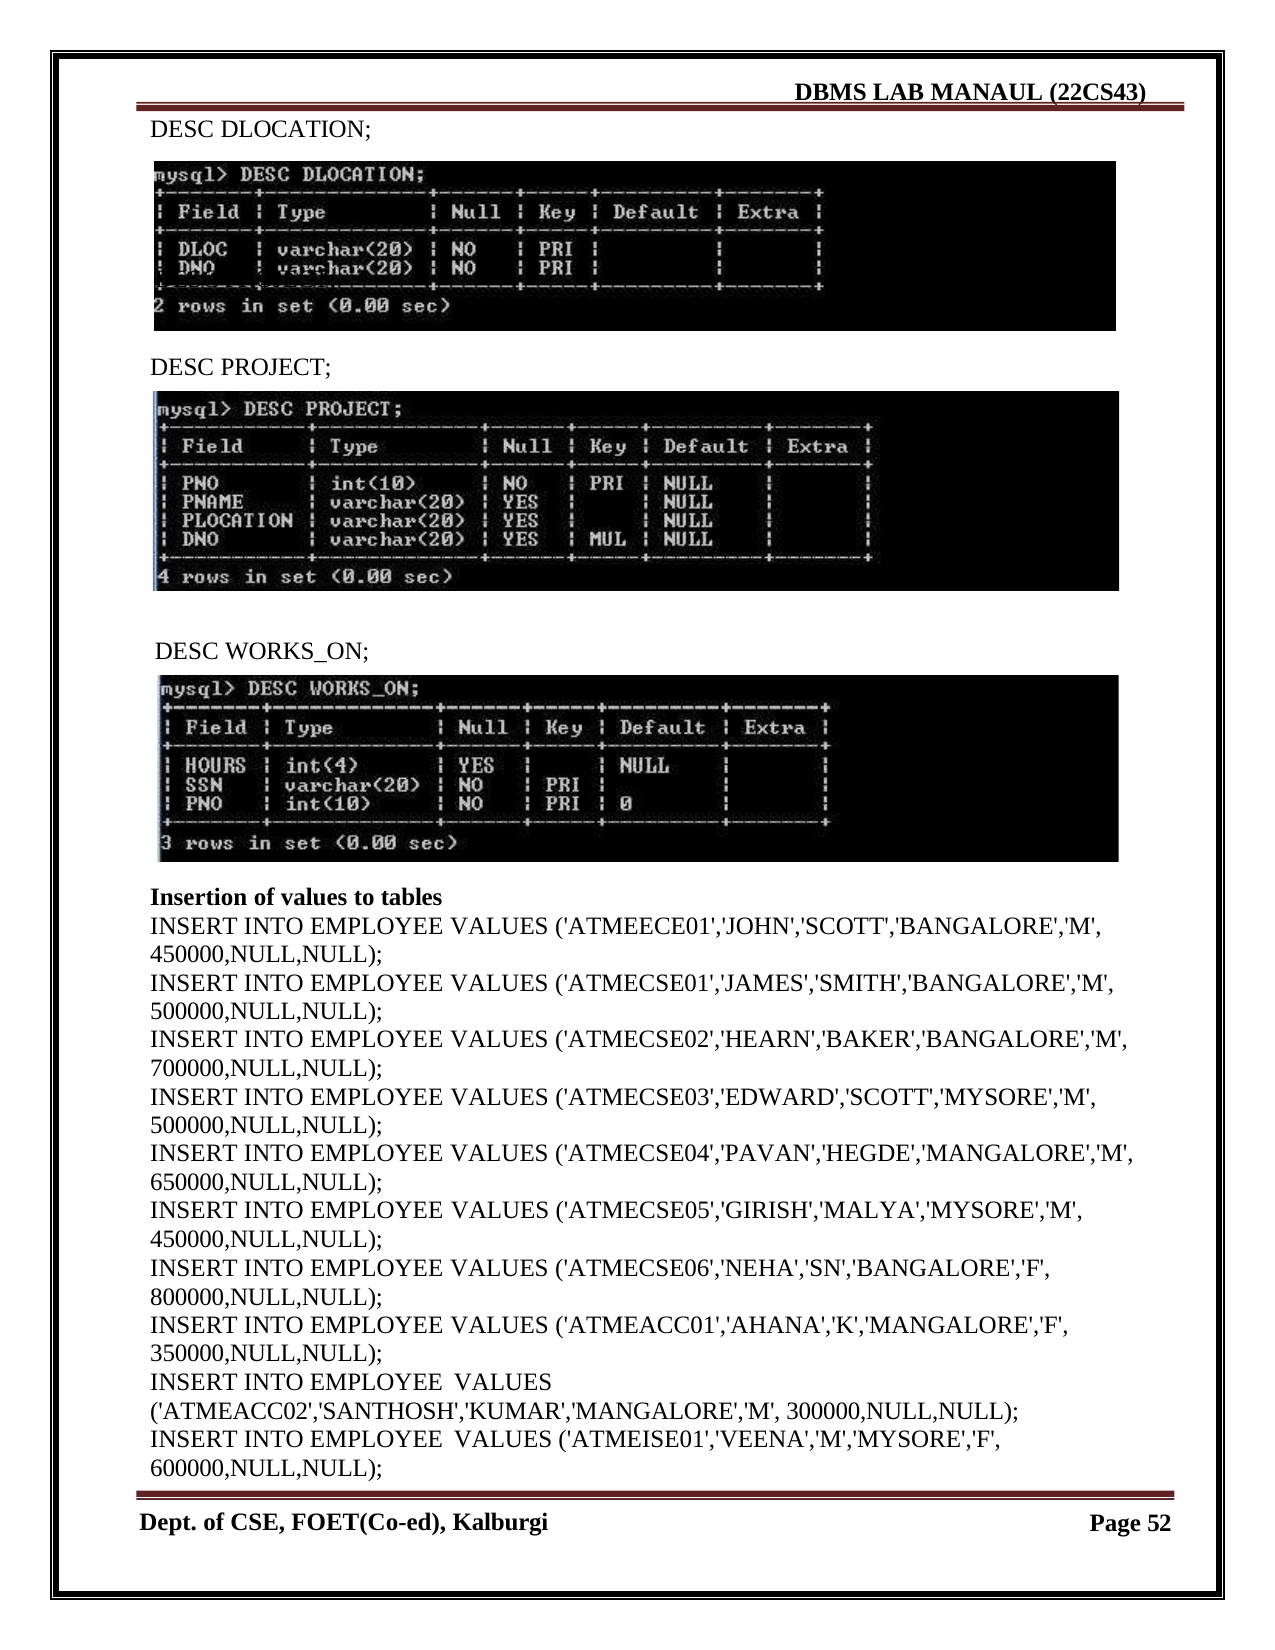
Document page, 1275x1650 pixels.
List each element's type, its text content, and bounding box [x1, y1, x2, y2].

text INSERT INTO EMPLOYEE VALUES ('ATMEACC02','SANTHOSH','KUMAR','MANGALORE','M', 300000,NULL,NULL); INSERT INTO EMPLOYEE VALUES ('ATMEISE01','VEENA','M','MYSORE','F', 600000,NULL,NULL); [150, 1367, 1094, 1482]
text INSERT INTO EMPLOYEE VALUES ('ATMECSE05','GIRISH','MALYA','MYSORE','M', 450000,NULL,NULL); [150, 1196, 1200, 1253]
picture [152, 391, 1120, 591]
text DESC WORKS_ON; [154, 636, 1200, 665]
text INSERT INTO EMPLOYEE VALUES ('ATMECSE03','EDWARD','SCOTT','MYSORE','M', 500000,NULL,NULL); [150, 1082, 1200, 1139]
picture [157, 675, 1119, 695]
text INSERT INTO EMPLOYEE VALUES ('ATMECSE01','JAMES','SMITH','BANGALORE','M', 500000,NULL,NULL); [150, 968, 1200, 1025]
text DESC PROJECT; [150, 180, 1200, 381]
text INSERT INTO EMPLOYEE VALUES ('ATMECSE06','NEHA','SN','BANGALORE','F', 800000,NULL,NULL); [150, 1253, 1200, 1311]
picture [154, 161, 1116, 180]
text Insertion of values to tables [150, 695, 1200, 912]
text INSERT INTO EMPLOYEE VALUES ('ATMEACC01','AHANA','K','MANGALORE','F', 350000,NULL,NULL); [150, 1311, 1200, 1367]
text INSERT INTO EMPLOYEE VALUES ('ATMEECE01','JOHN','SCOTT','BANGALORE','M', 450000,NULL,NULL); [150, 912, 1200, 968]
text DESC DLOCATION; [150, 114, 1200, 143]
text INSERT INTO EMPLOYEE VALUES ('ATMECSE04','PAVAN','HEGDE','MANGALORE','M', 650000,NULL,NULL); [150, 1139, 1200, 1196]
text INSERT INTO EMPLOYEE VALUES ('ATMECSE02','HEARN','BAKER','BANGALORE','M', 700000,NULL,NULL); [150, 1025, 1200, 1082]
